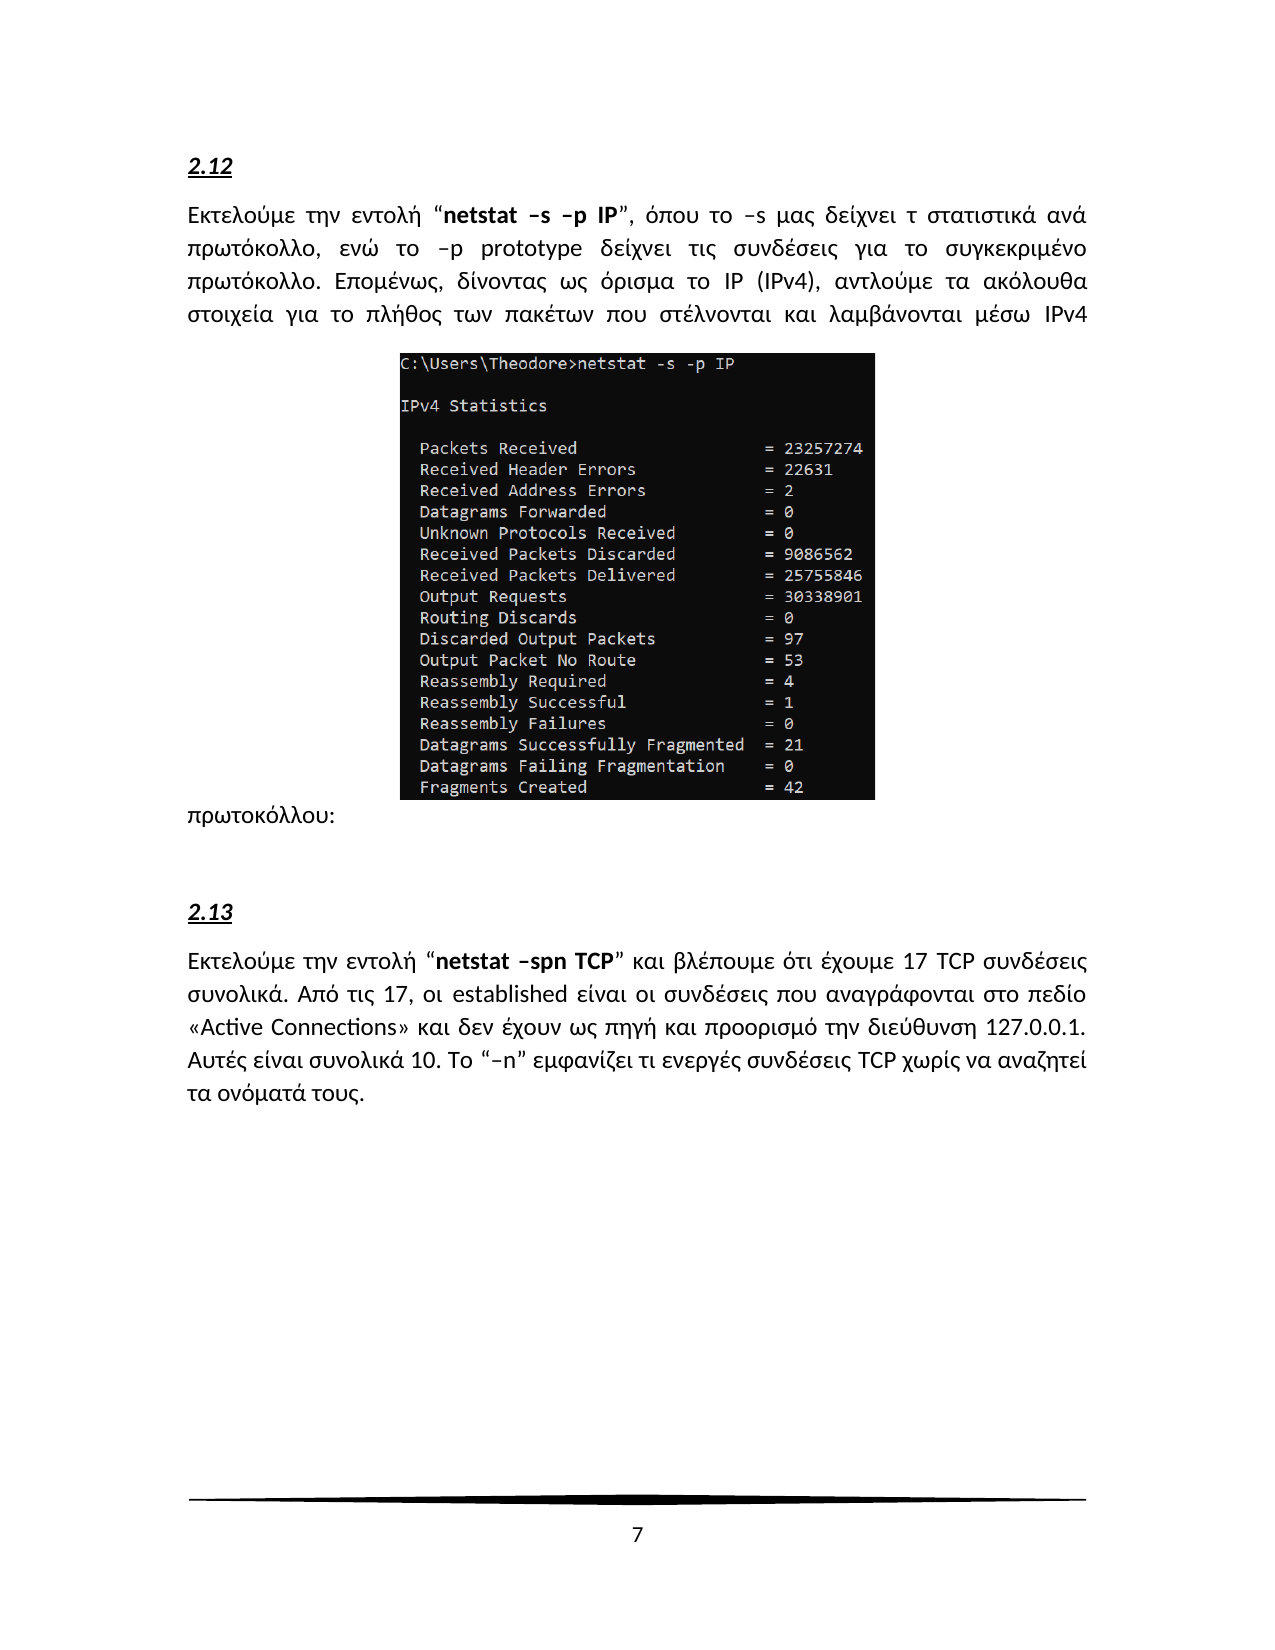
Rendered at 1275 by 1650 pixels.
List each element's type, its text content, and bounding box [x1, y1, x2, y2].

text 2.12 [187, 150, 1087, 181]
picture [399, 353, 876, 800]
text Εκτελούμε την εντολή “netstat –spn TCP” και βλέπουμε ότι έχουμε 17 TCP συνδέσεις συνολικά. Από τις 17, οι established είναι οι συνδέσεις που αναγράφονται στο πεδίο «Active Connections» και δεν έχουν ως πηγή και προορισμό την διεύθυνση 127.0.0.1. Αυτές είναι συνολικά 10. Το “–n” εμφανίζει τι ενεργές συνδέσεις TCP χωρίς να αναζητεί τα ονόματά τους. [187, 946, 1087, 1108]
text 2.13 [187, 896, 1087, 926]
